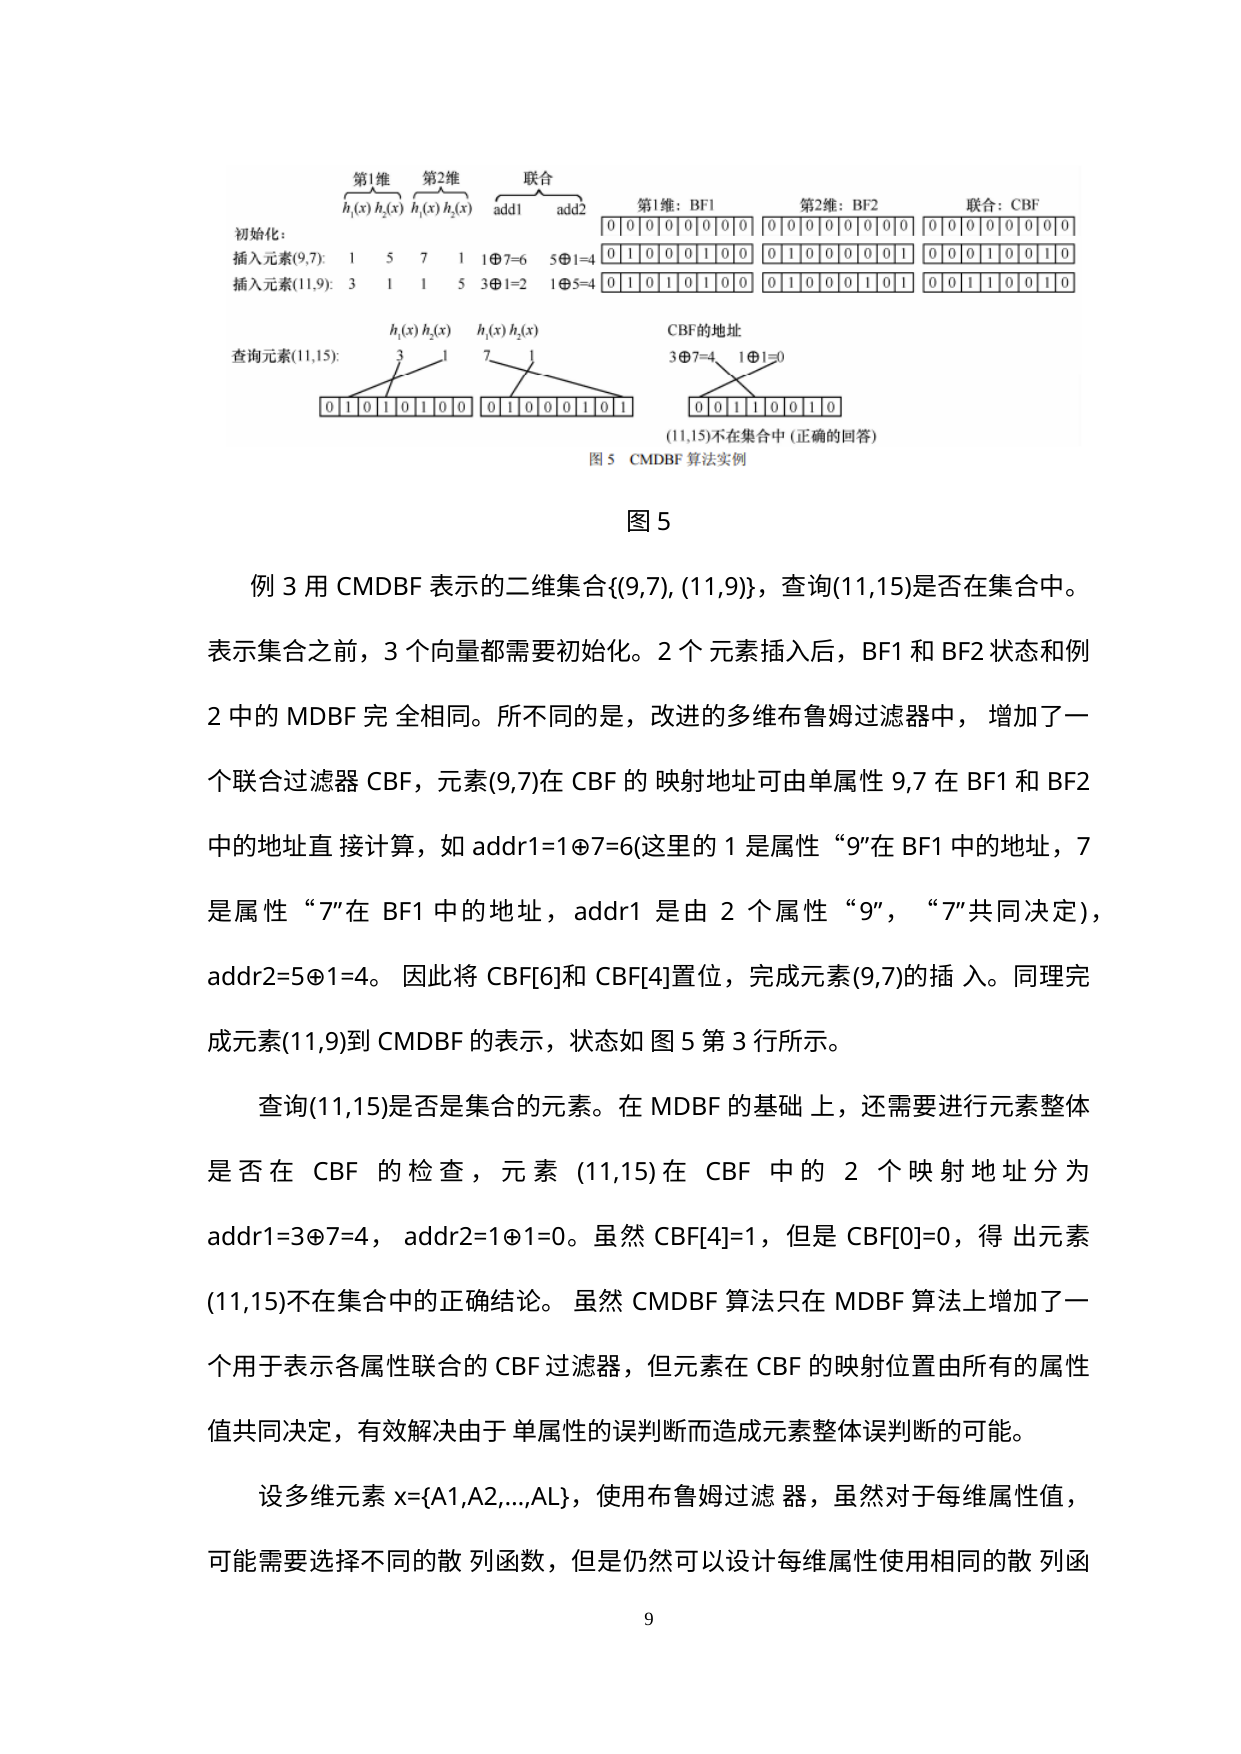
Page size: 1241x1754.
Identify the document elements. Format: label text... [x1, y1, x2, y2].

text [207, 1462, 1091, 1592]
text 查询(11,15)是否是集合的元素。在 MDBF 的基础 上，还需要进行元素整体是否在 CBF 的检查，元素 (11,15)在 CBF 中的 2 个映射地址分为 addr1=3⊕7=4， addr2=1⊕1=0。虽然 CBF[4]=1，但是 CBF[0]=0，得 出元素(11,15)不在集合中的正确结论。 虽然 CMDBF 算法只在 MDBF 算法上增加了一 个用于表示各属性联合的CBF过滤器，但元素在CBF 的映射位置由所有的属性值共同决定，有效解决由于 单属性的误判断而造成元素整体误判断的可能。 [207, 1072, 1091, 1462]
text 例 3 用 CMDBF 表示的二维集合{(9,7), (11,9)}，查询(11,15)是否在集合中。 表示集合之前，3 个向量都需要初始化。2 个 元素插入后，BF1和 BF2状态和例 2 中的 MDBF 完 全相同。所不同的是，改进的多维布鲁姆过滤器中， 增加了一个联合过滤器 CBF，元素(9,7)在 CBF 的 映射地址可由单属性 9,7 在 BF1和 BF2中的地址直 接计算，如 addr1=1⊕7=6(这里的 1 是属性“9”在 BF1中的地址，7 是属性“7”在 BF1中的地址，addr1 是由 2 个属性“9”，“7”共同决定)，addr2=5⊕1=4。 因此将 CBF[6]和 CBF[4]置位，完成元素(9,7)的插 入。同理完成元素(11,9)到 CMDBF 的表示，状态如 图 5 第 3 行所示。 [207, 552, 1091, 1072]
text 图5 [207, 487, 1091, 552]
picture [206, 162, 1091, 473]
